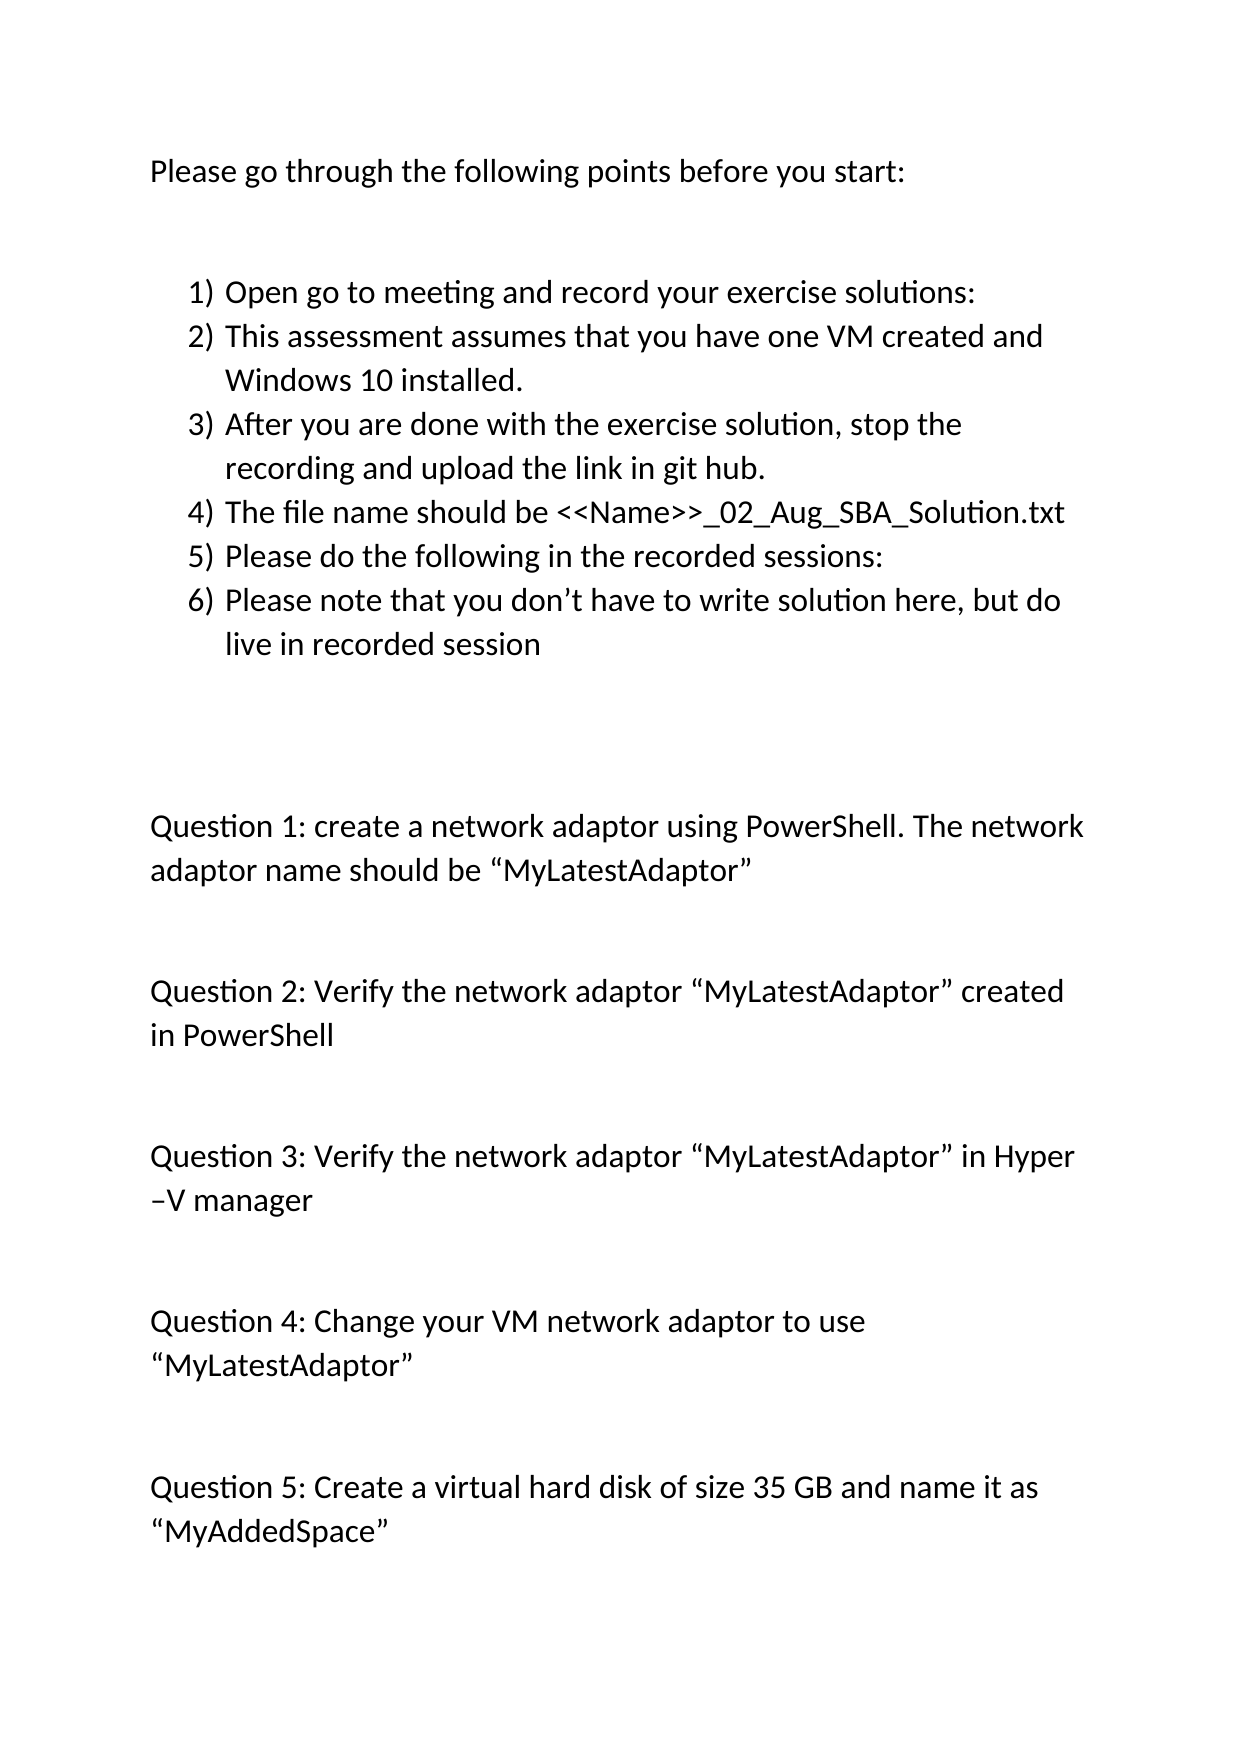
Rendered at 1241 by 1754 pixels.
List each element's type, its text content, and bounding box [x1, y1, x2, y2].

list Open go to meeting and record your exercise solutions: [187, 271, 1090, 312]
text Question 1: create a network adaptor using PowerShell. The network adaptor name should be “MyLatestAdaptor” [150, 805, 1090, 889]
list After you are done with the exercise solution, stop the recording and upload the link in git hub. [187, 403, 1090, 488]
list Please do the following in the recorded sessions: [187, 535, 1090, 576]
text Question 3: Verify the network adaptor “MyLatestAdaptor” in Hyper –V manager [150, 1135, 1090, 1220]
text Please go through the following points before you start: [150, 150, 1090, 191]
text Question 4: Change your VM network adaptor to use “MyLatestAdaptor” [150, 1300, 1090, 1385]
list Please note that you don’t have to write solution here, but do live in recorded session [187, 579, 1090, 664]
text Question 5: Create a virtual hard disk of size 35 GB and name it as “MyAddedSpace” [150, 1466, 1090, 1550]
list The file name should be <<Name>>_02_Aug_SBA_Solution.txt [187, 491, 1090, 532]
text Question 2: Verify the network adaptor “MyLatestAdaptor” created in PowerShell [150, 970, 1090, 1055]
list This assessment assumes that you have one VM created and Windows 10 installed. [187, 315, 1090, 400]
